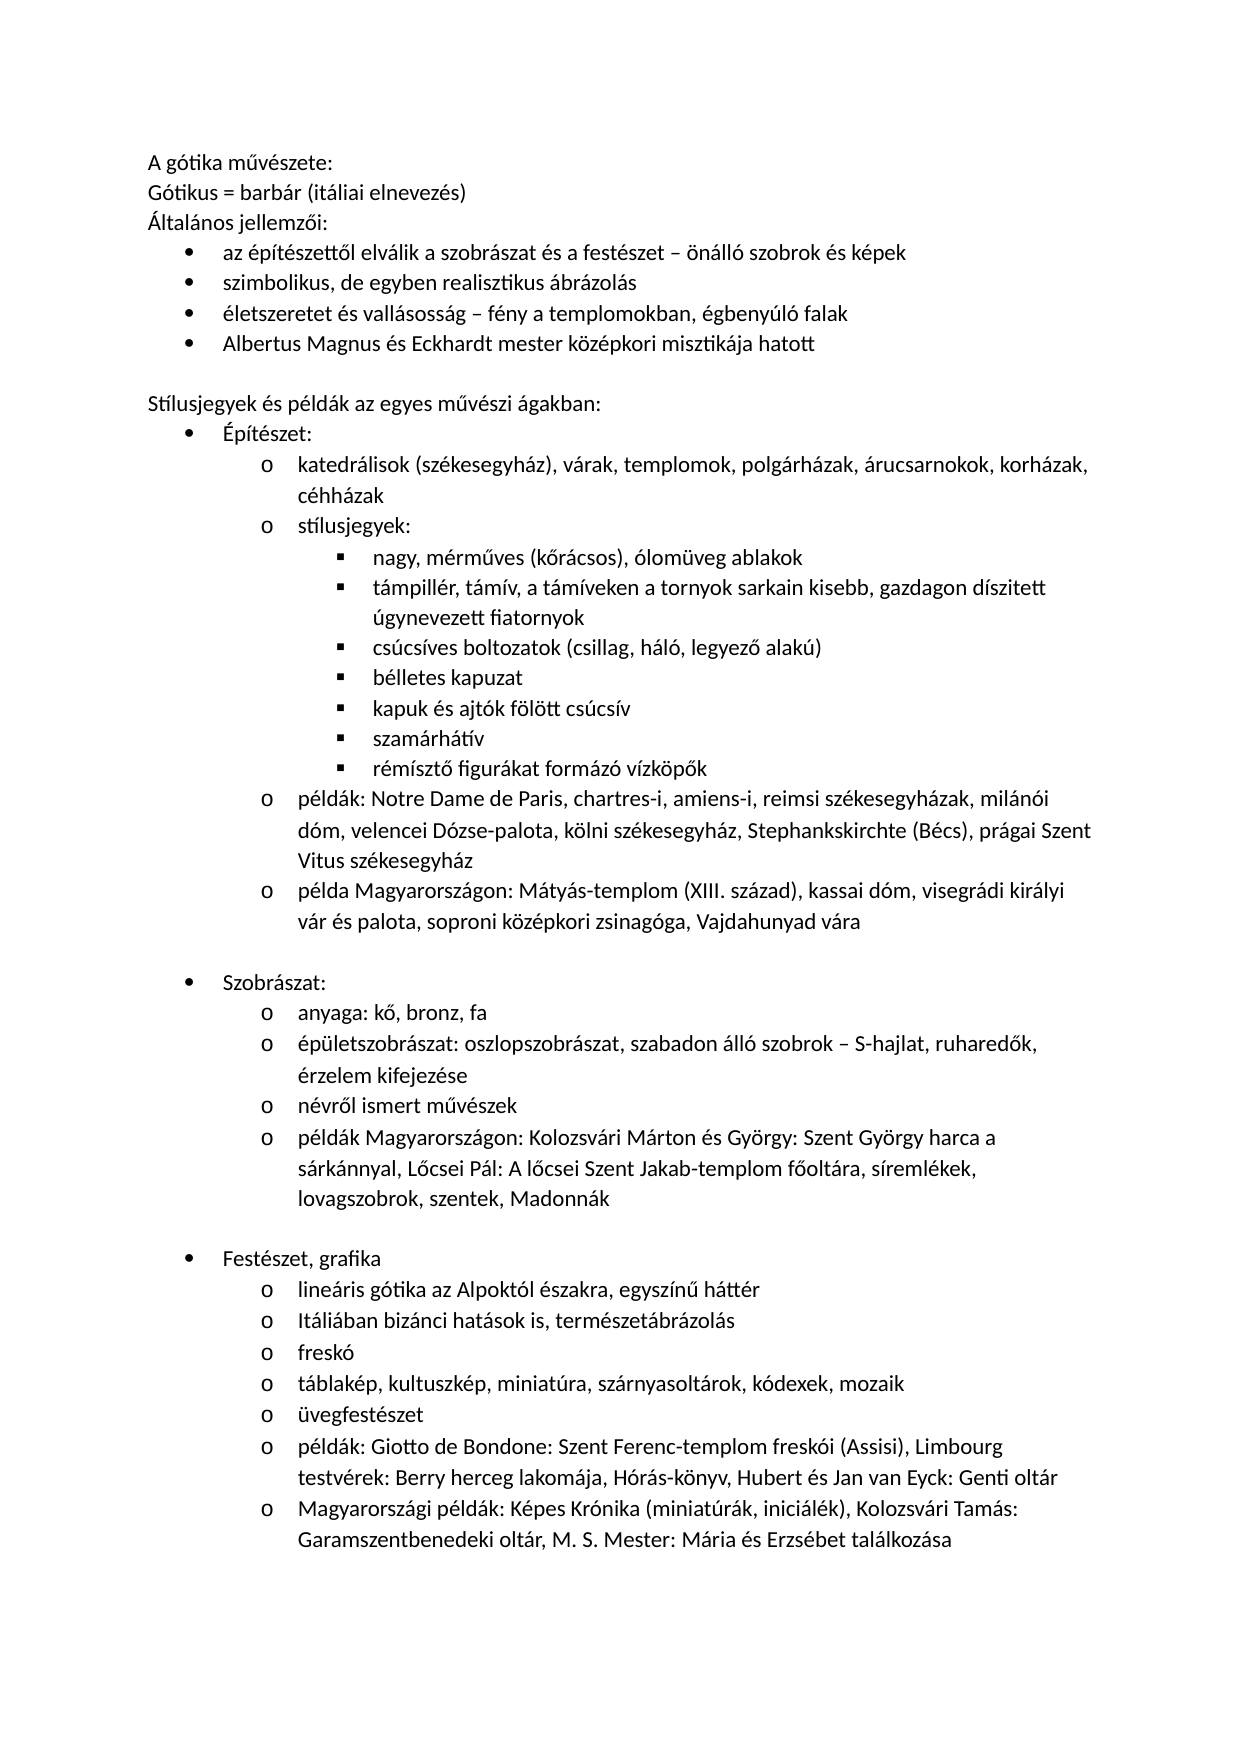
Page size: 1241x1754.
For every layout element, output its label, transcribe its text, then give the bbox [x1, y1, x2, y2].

list névről ismert művészek [260, 1091, 1093, 1120]
list Albertus Magnus és Eckhardt mester középkori misztikája hatott [185, 329, 1093, 357]
list katedrálisok (székesegyház), várak, templomok, polgárházak, árucsarnokok, korházak, céhházak [260, 450, 1093, 509]
list nagy, mérműves (kőrácsos), ólomüveg ablakok [335, 543, 1093, 571]
list támpillér, támív, a támíveken a tornyok sarkain kisebb, gazdagon díszitett úgynevezett fiatornyok [335, 573, 1093, 631]
list bélletes kapuzat [335, 663, 1093, 692]
list Itáliában bizánci hatások is, természetábrázolás [260, 1306, 1093, 1335]
list anyaga: kő, bronz, fa [260, 998, 1093, 1027]
list épületszobrászat: oszlopszobrászat, szabadon álló szobrok – S-hajlat, ruharedők, érzelem kifejezése [260, 1029, 1093, 1089]
list szamárhátív [335, 724, 1093, 752]
list szimbolikus, de egyben realisztikus ábrázolás [185, 268, 1093, 296]
list rémísztő figurákat formázó vízköpők [335, 754, 1093, 782]
list példa Magyarországon: Mátyás-templom (XIII. század), kassai dóm, visegrádi királyi vár és palota, soproni középkori zsinagóga, Vajdahunyad vára [260, 876, 1093, 936]
list példák: Giotto de Bondone: Szent Ferenc-templom freskói (Assisi), Limbourg testvérek: Berry herceg lakomája, Hórás-könyv, Hubert és Jan van Eyck: Genti oltár [260, 1432, 1093, 1491]
list táblakép, kultuszkép, miniatúra, szárnyasoltárok, kódexek, mozaik [260, 1369, 1093, 1398]
list stílusjegyek: [260, 511, 1093, 540]
text Stílusjegyek és példák az egyes művészi ágakban: [148, 389, 1093, 417]
list üvegfestészet [260, 1401, 1093, 1430]
list Szobrászat: [185, 968, 1093, 996]
list freskó [260, 1338, 1093, 1367]
list Építészet: [185, 419, 1093, 447]
text Általános jellemzői: [148, 208, 1093, 236]
list lineáris gótika az Alpoktól északra, egyszínű háttér [260, 1275, 1093, 1304]
list kapuk és ajtók fölött csúcsív [335, 694, 1093, 722]
text A gótika művészete: [148, 148, 1093, 176]
list Magyarországi példák: Képes Krónika (miniatúrák, iniciálék), Kolozsvári Tamás: Garamszentbenedeki oltár, M. S. Mester: Mária és Erzsébet találkozása [260, 1494, 1093, 1553]
list életszeretet és vallásosság – fény a templomokban, égbenyúló falak [185, 299, 1093, 327]
list példák Magyarországon: Kolozsvári Márton és György: Szent György harca a sárkánnyal, Lőcsei Pál: A lőcsei Szent Jakab-templom főoltára, síremlékek, lovagszobrok, szentek, Madonnák [260, 1123, 1093, 1212]
list az építészettől elválik a szobrászat és a festészet – önálló szobrok és képek [185, 238, 1093, 266]
list csúcsíves boltozatok (csillag, háló, legyező alakú) [335, 633, 1093, 661]
text Gótikus = barbár (itáliai elnevezés) [148, 178, 1093, 206]
list Festészet, grafika [185, 1244, 1093, 1273]
list példák: Notre Dame de Paris, chartres-i, amiens-i, reimsi székesegyházak, milánói dóm, velencei Dózse-palota, kölni székesegyház, Stephankskirchte (Bécs), prágai Szent Vitus székesegyház [260, 784, 1093, 874]
